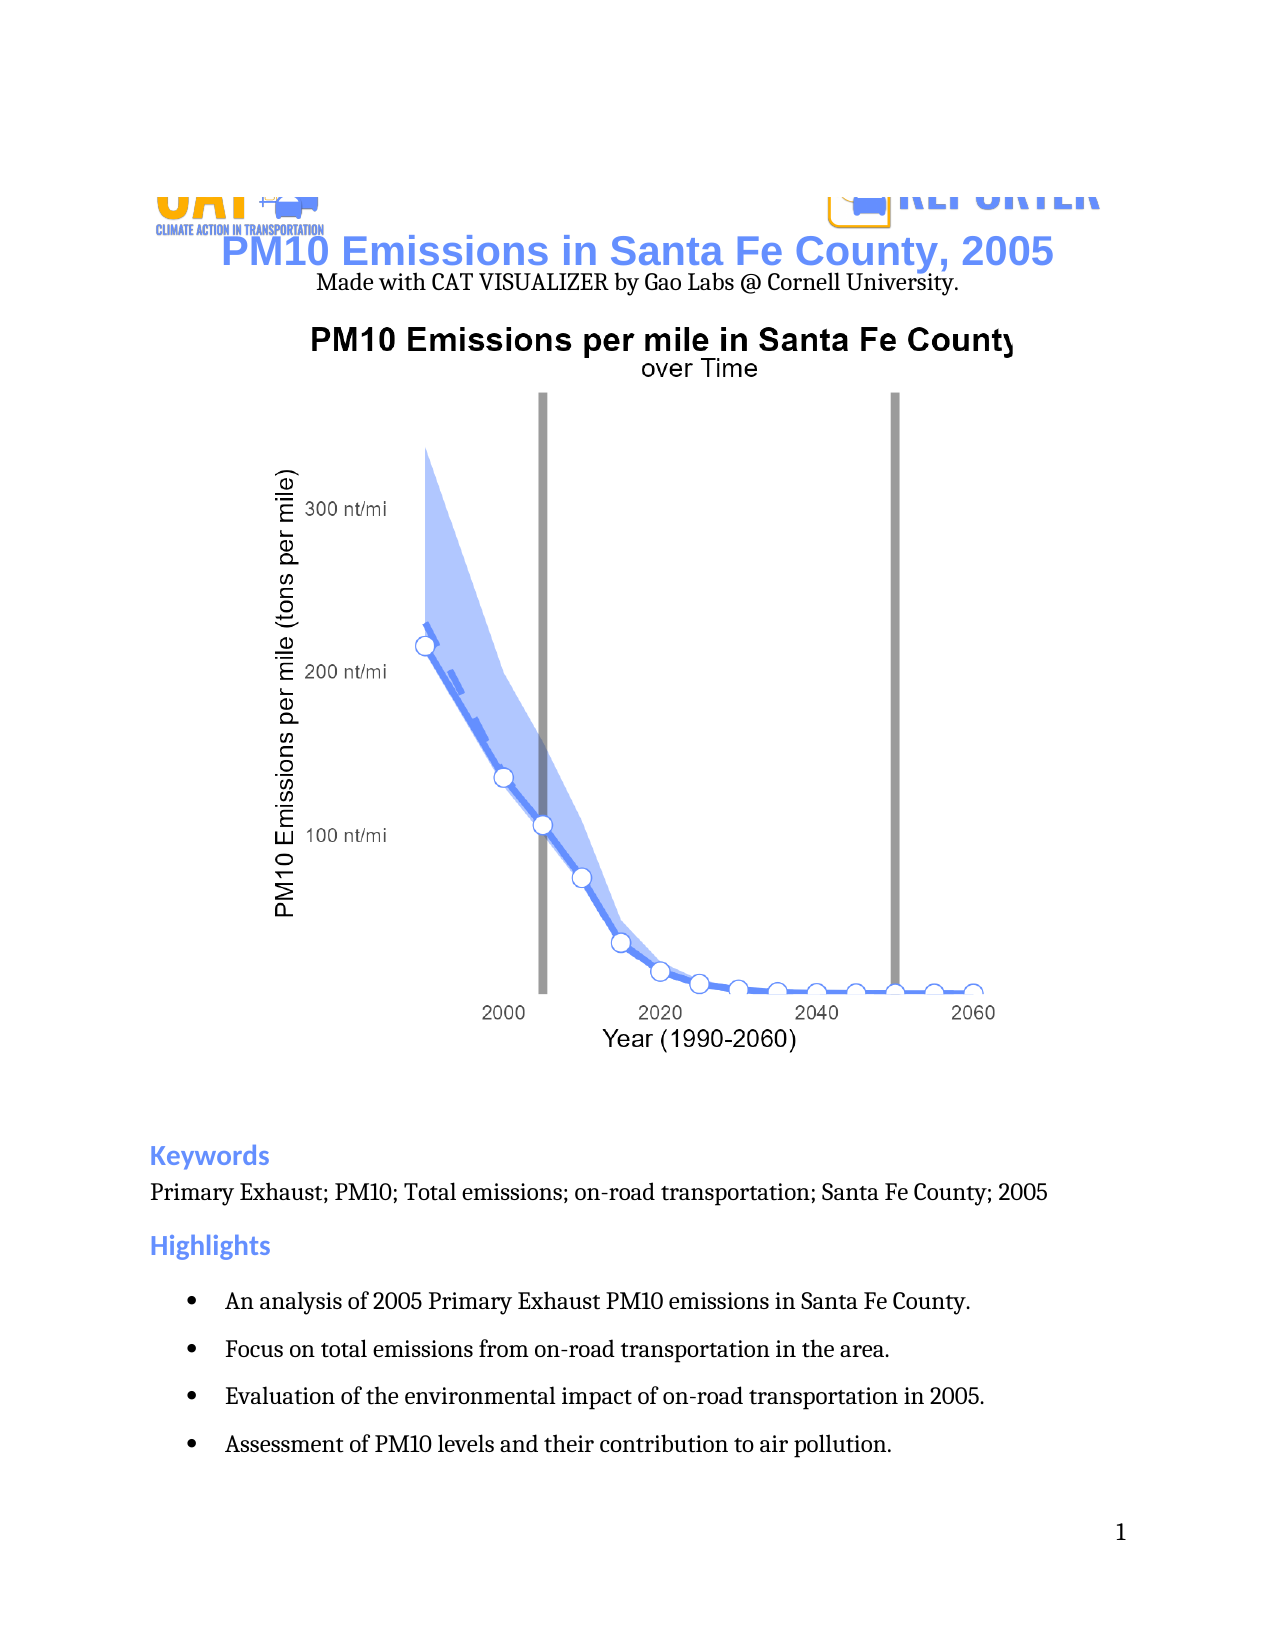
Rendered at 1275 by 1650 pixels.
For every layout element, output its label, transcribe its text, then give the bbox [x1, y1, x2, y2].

text Focus on total emissions from on-road transportation in the area. [187, 1334, 1125, 1363]
text An analysis of 2005 Primary Exhaust PM10 emissions in Santa Fe County. [187, 1287, 1125, 1316]
text PM10 Emissions in Santa Fe County, 2005 Made with CAT VISUALIZER by Gao Labs @ Cornell University. [150, 246, 1125, 296]
text Primary Exhaust; PM10; Total emissions; on-road transportation; Santa Fe County; 2005 [150, 1178, 1125, 1207]
text Evaluation of the environmental impact of on-road transportation in 2005. [187, 1382, 1125, 1411]
picture [262, 314, 1013, 1065]
picture [816, 197, 1117, 241]
text Assessment of PM10 levels and their contribution to air pollution. [187, 1429, 1125, 1458]
subtitle Highlights [150, 1227, 1125, 1263]
subtitle Keywords [150, 1137, 1125, 1172]
picture [150, 197, 331, 241]
